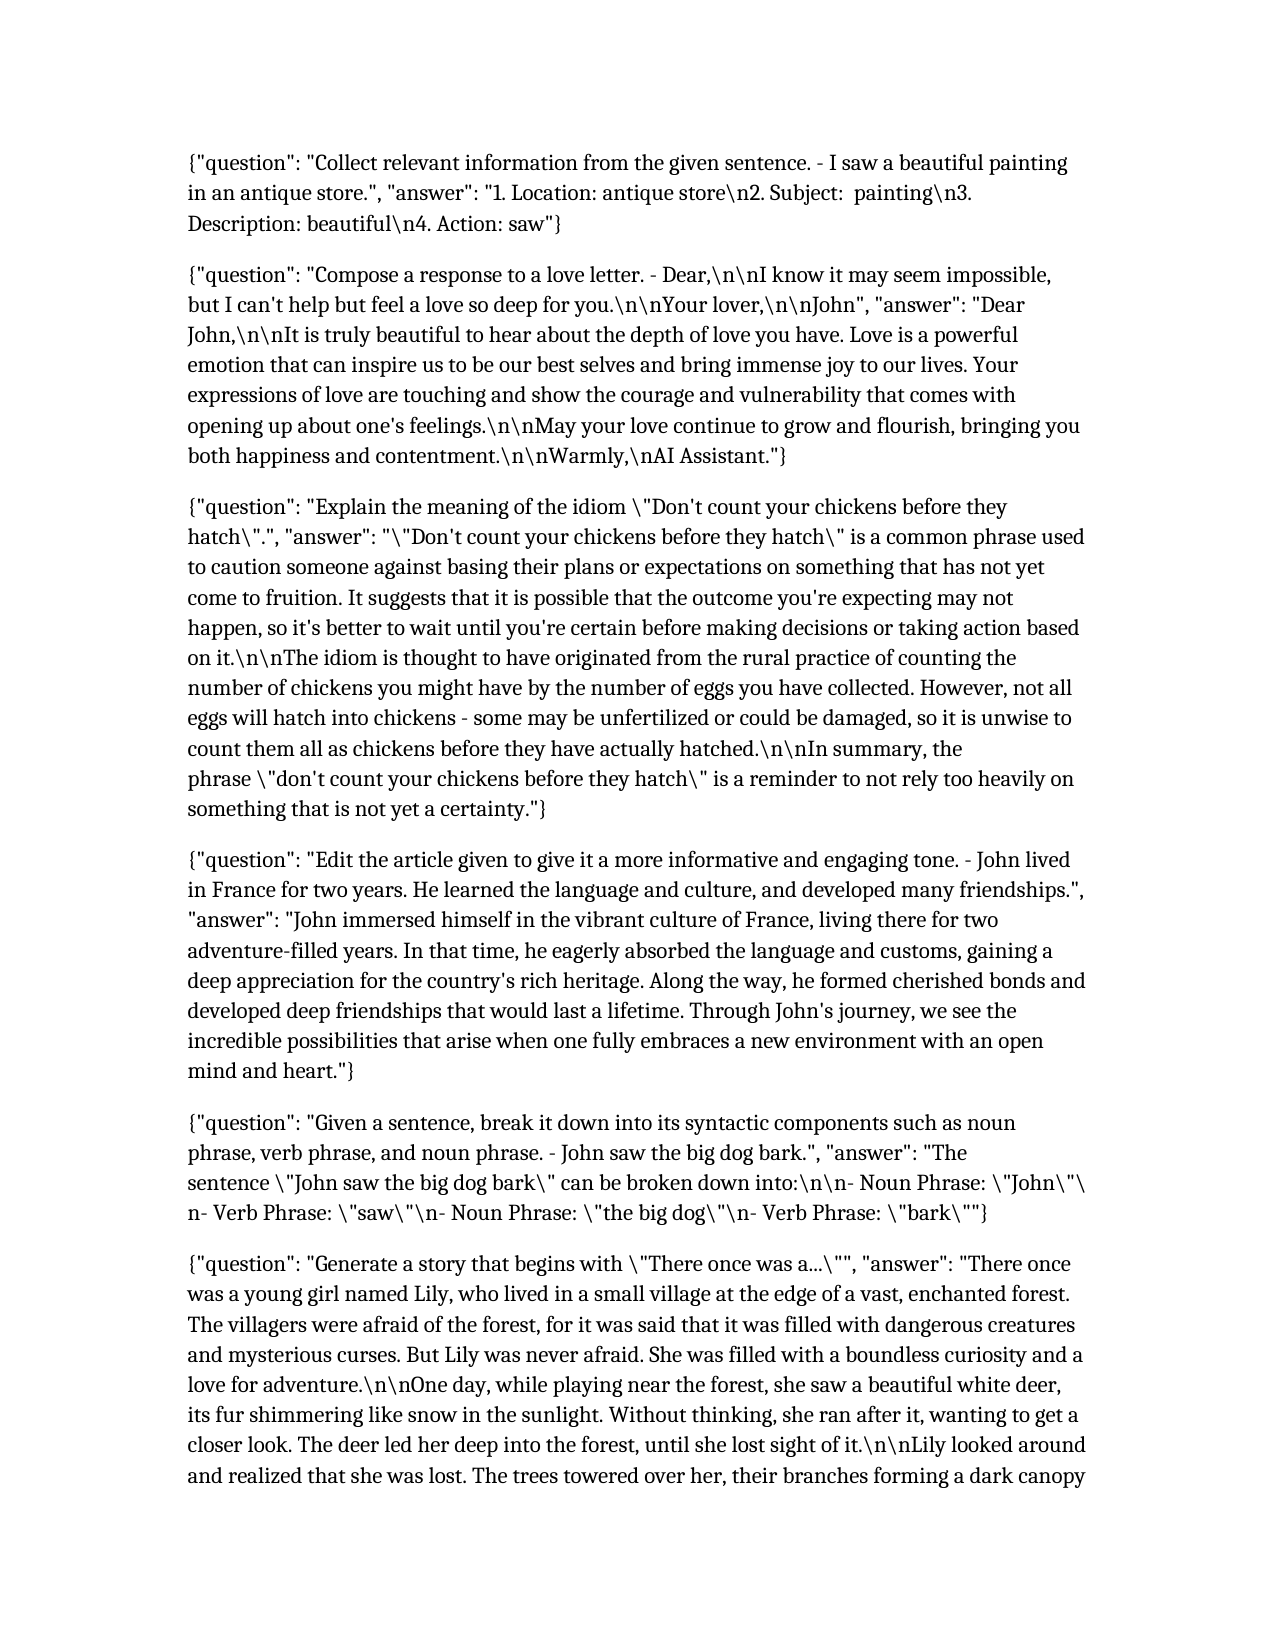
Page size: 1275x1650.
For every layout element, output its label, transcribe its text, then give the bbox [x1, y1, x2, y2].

text {"question": "Edit the article given to give it a more informative and engaging tone. - John lived in France for two years. He learned the language and culture, and developed many friendships.", "answer": "John immersed himself in the vibrant culture of France, living there for two adventure-filled years. In that time, he eagerly absorbed the language and customs, gaining a deep appreciation for the country's rich heritage. Along the way, he formed cherished bonds and developed deep friendships that would last a lifetime. Through John's journey, we see the incredible possibilities that arise when one fully embraces a new environment with an open mind and heart."} [187, 847, 1087, 1085]
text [187, 1251, 1087, 1489]
text {"question": "Collect relevant information from the given sentence. - I saw a beautiful painting in an antique store.", "answer": "1. Location: antique store\n2. Subject: painting\n3. Description: beautiful\n4. Action: saw"} [187, 150, 1087, 237]
text {"question": "Explain the meaning of the idiom \"Don't count your chickens before they hatch\".", "answer": "\"Don't count your chickens before they hatch\" is a common phrase used to caution someone against basing their plans or expectations on something that has not yet come to fruition. It suggests that it is possible that the outcome you're expecting may not happen, so it's better to wait until you're certain before making decisions or taking action based on it.\n\nThe idiom is thought to have originated from the rural practice of counting the number of chickens you might have by the number of eggs you have collected. However, not all eggs will hatch into chickens - some may be unfertilized or could be damaged, so it is unwise to count them all as chickens before they have actually hatched.\n\nIn summary, the phrase \"don't count your chickens before they hatch\" is a reminder to not rely too heavily on something that is not yet a certainty."} [187, 494, 1087, 822]
text {"question": "Compose a response to a love letter. - Dear,\n\nI know it may seem impossible, but I can't help but feel a love so deep for you.\n\nYour lover,\n\nJohn", "answer": "Dear John,\n\nIt is truly beautiful to hear about the depth of love you have. Love is a powerful emotion that can inspire us to be our best selves and bring immense joy to our lives. Your expressions of love are touching and show the courage and vulnerability that comes with opening up about one's feelings.\n\nMay your love continue to grow and flourish, bringing you both happiness and contentment.\n\nWarmly,\nAI Assistant."} [187, 261, 1087, 469]
text {"question": "Given a sentence, break it down into its syntactic components such as noun phrase, verb phrase, and noun phrase. - John saw the big dog bark.", "answer": "The sentence \"John saw the big dog bark\" can be broken down into:\n\n- Noun Phrase: \"John\"\n- Verb Phrase: \"saw\"\n- Noun Phrase: \"the big dog\"\n- Verb Phrase: \"bark\""} [187, 1109, 1087, 1226]
